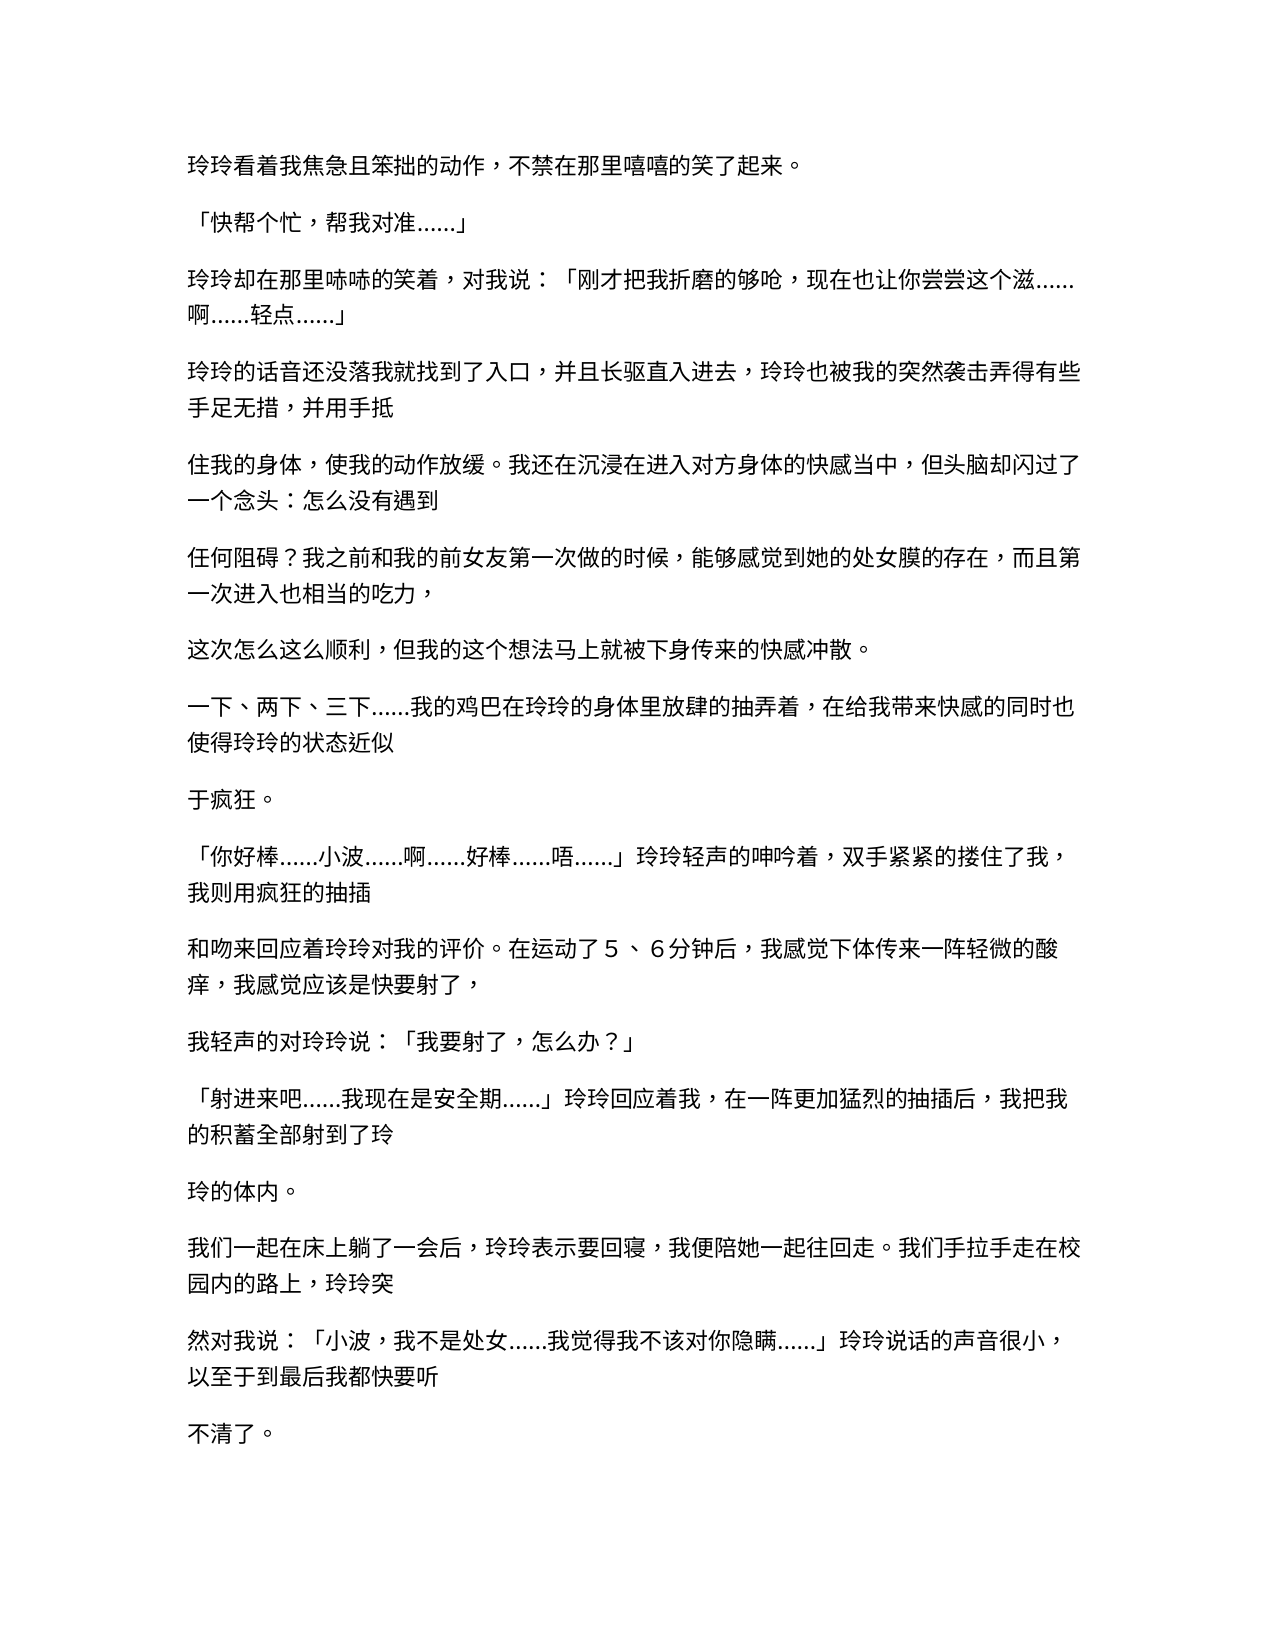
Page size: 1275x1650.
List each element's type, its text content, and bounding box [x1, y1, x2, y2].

text 任何阻碍？我之前和我的前女友第一次做的时候，能够感觉到她的处女膜的存在，而且第一次进入也相当的吃力， [187, 542, 1087, 609]
text 一下、两下、三下……我的鸡巴在玲玲的身体里放肆的抽弄着，在给我带来快感的同时也使得玲玲的状态近似 [187, 691, 1087, 758]
text 我轻声的对玲玲说：「我要射了，怎么办？」 [187, 1026, 1087, 1057]
text 于疯狂。 [187, 784, 1087, 815]
text 和吻来回应着玲玲对我的评价。在运动了５、６分钟后，我感觉下体传来一阵轻微的酸痒，我感觉应该是快要射了， [187, 933, 1087, 1001]
text 不清了。 [187, 1418, 1087, 1449]
text 玲玲看着我焦急且笨拙的动作，不禁在那里嘻嘻的笑了起来。 [187, 150, 1087, 181]
text 「你好棒……小波……啊……好棒……唔……」玲玲轻声的呻吟着，双手紧紧的搂住了我，我则用疯狂的抽插 [187, 841, 1087, 908]
text 「快帮个忙，帮我对准……」 [187, 207, 1087, 238]
text 「射进来吧……我现在是安全期……」玲玲回应着我，在一阵更加猛烈的抽插后，我把我的积蓄全部射到了玲 [187, 1083, 1087, 1150]
text 这次怎么这么顺利，但我的这个想法马上就被下身传来的快感冲散。 [187, 634, 1087, 666]
text 住我的身体，使我的动作放缓。我还在沉浸在进入对方身体的快感当中，但头脑却闪过了一个念头：怎么没有遇到 [187, 449, 1087, 516]
text 玲玲的话音还没落我就找到了入口，并且长驱直入进去，玲玲也被我的突然袭击弄得有些手足无措，并用手抵 [187, 356, 1087, 423]
text 然对我说：「小波，我不是处女……我觉得我不该对你隐瞒……」玲玲说话的声音很小，以至于到最后我都快要听 [187, 1325, 1087, 1392]
text 我们一起在床上躺了一会后，玲玲表示要回寝，我便陪她一起往回走。我们手拉手走在校园内的路上，玲玲突 [187, 1232, 1087, 1299]
text 玲的体内。 [187, 1176, 1087, 1207]
text 玲玲却在那里哧哧的笑着，对我说：「刚才把我折磨的够呛，现在也让你尝尝这个滋……啊……轻点……」 [187, 263, 1087, 331]
